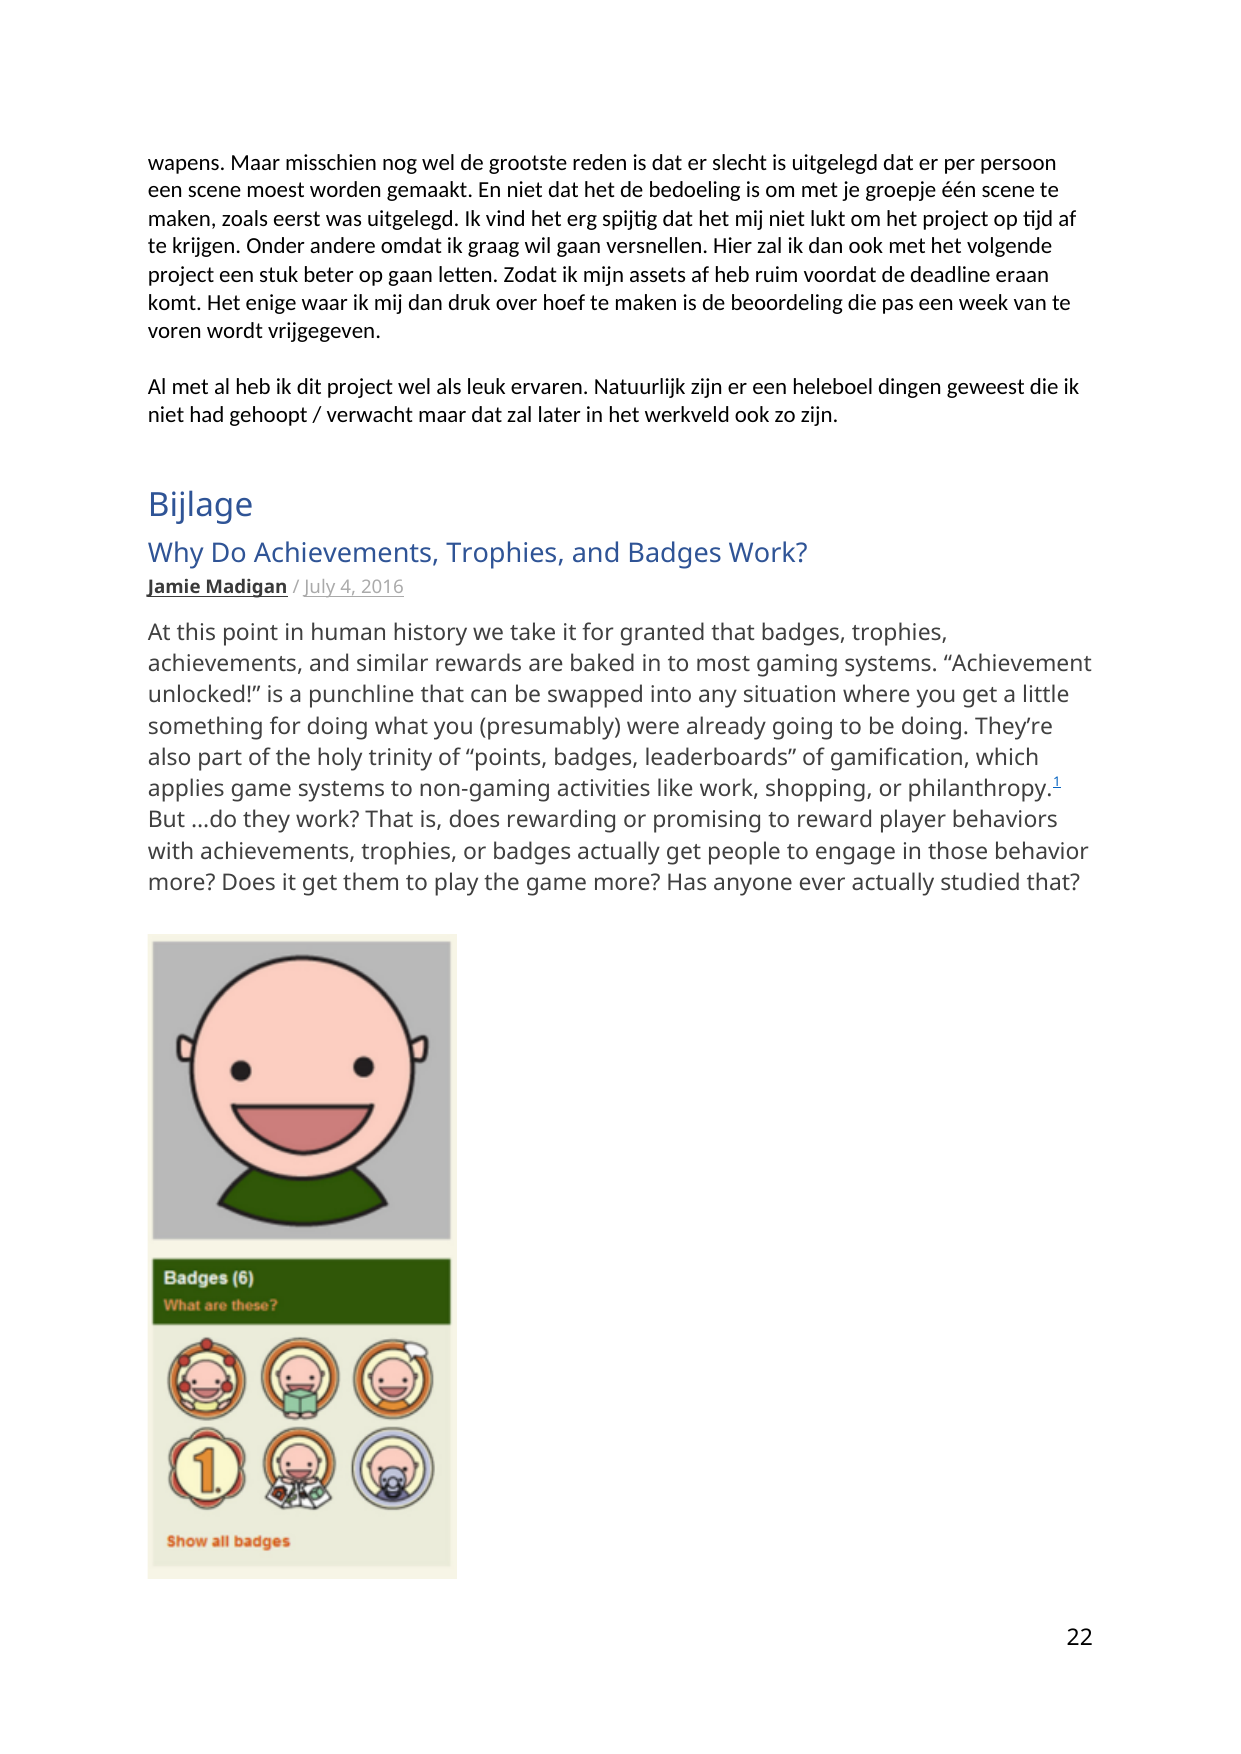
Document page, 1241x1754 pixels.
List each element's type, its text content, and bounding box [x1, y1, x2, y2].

picture [147, 934, 457, 1579]
text Al met al heb ik dit project wel als leuk ervaren. Natuurlijk zijn er een heleboel dingen geweest die ik niet had gehoopt / verwacht maar dat zal later in het werkveld ook zo zijn. [148, 372, 1093, 428]
subtitle Bijlage [148, 481, 1093, 526]
text At this point in human history we take it for granted that badges, trophies, achievements, and similar rewards are baked in to most gaming systems. “Achievement unlocked!” is a punchline that can be swapped into any situation where you get a little something for doing what you (presumably) were already going to be doing. They’re also part of the holy trinity of “points, badges, leaderboards” of gamification, which applies game systems to non-gaming activities like work, shopping, or philanthropy.1 [148, 616, 1093, 803]
subtitle Why Do Achievements, Trophies, and Badges Work? [148, 534, 1093, 571]
text Jamie Madigan / July 4, 2016 [148, 574, 1093, 599]
text But …do they work? That is, does rewarding or promising to reward player behaviors with achievements, trophies, or badges actually get people to engage in those behavior more? Does it get them to play the game more? Has anyone ever actually studied that? [148, 803, 1093, 897]
